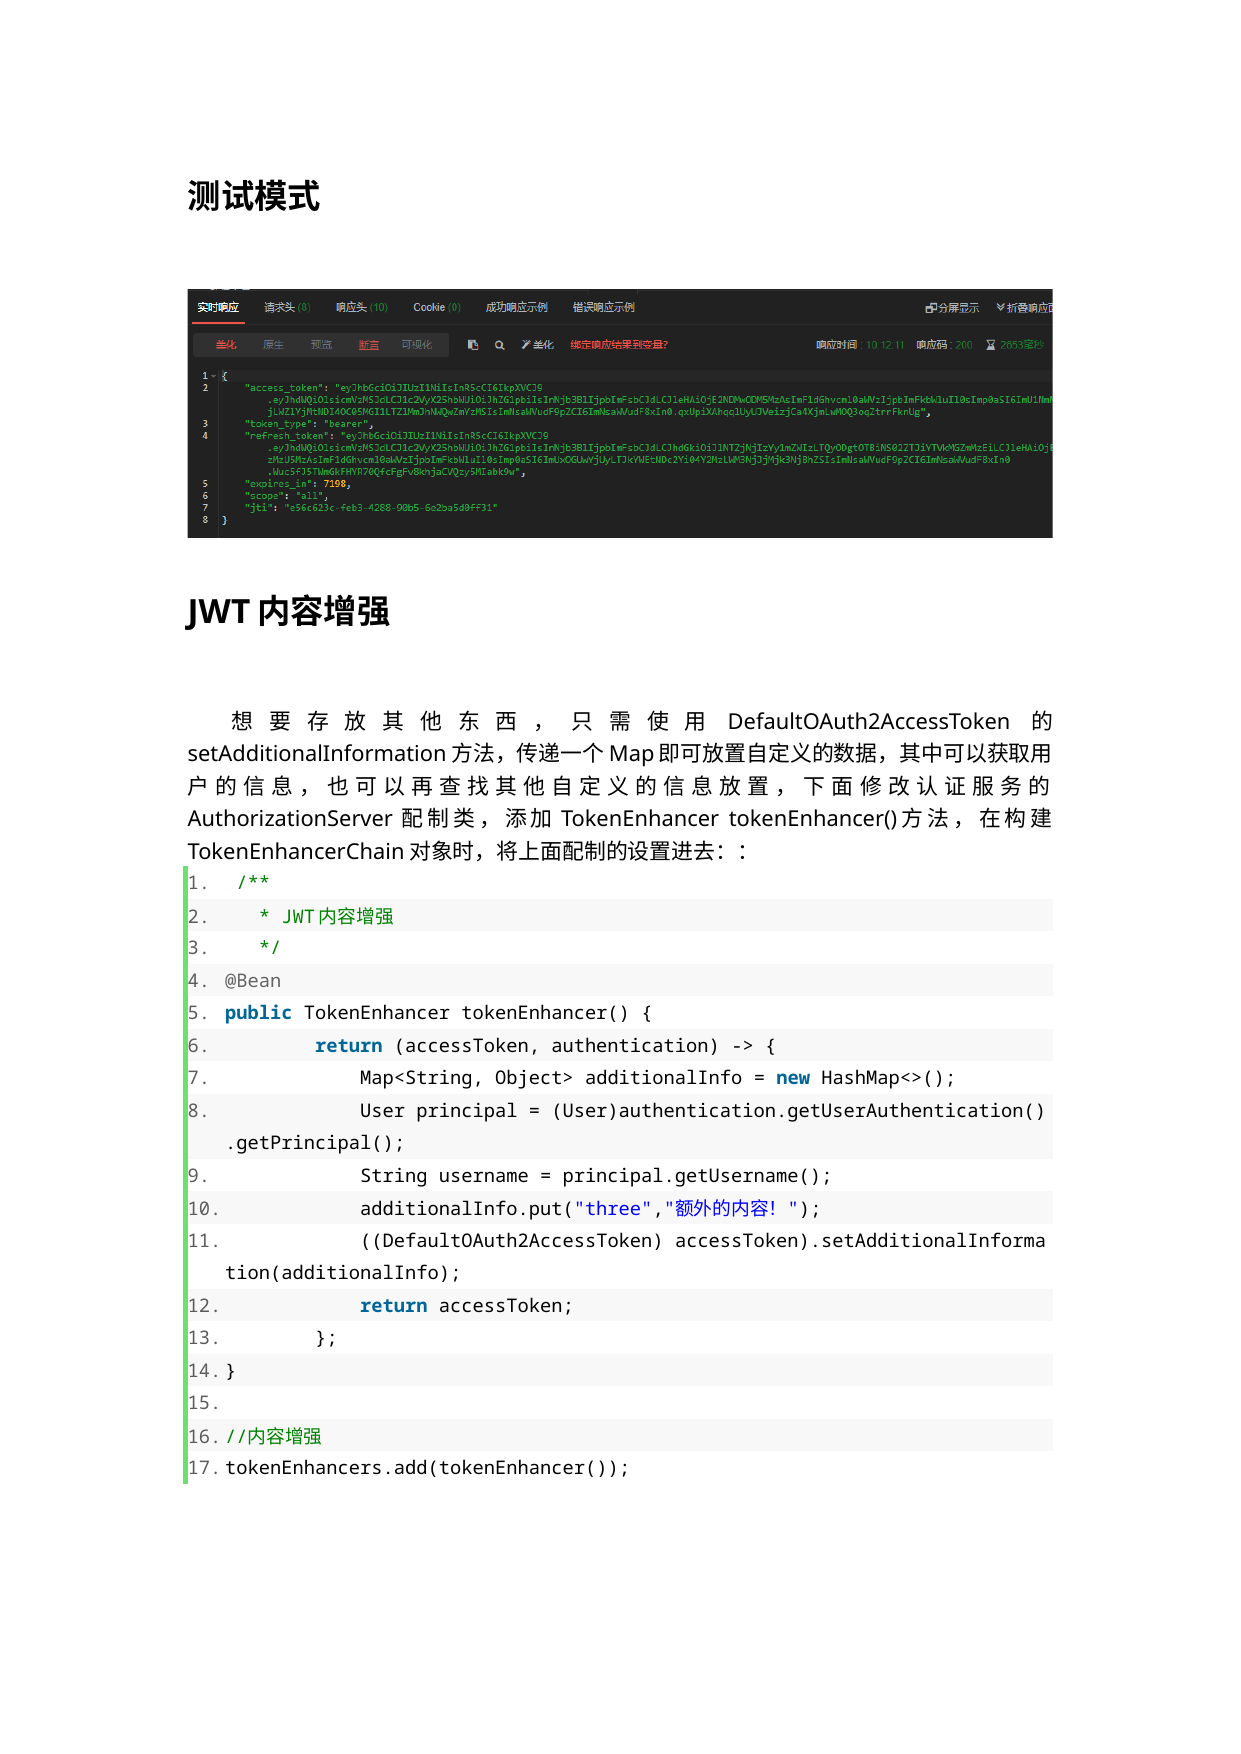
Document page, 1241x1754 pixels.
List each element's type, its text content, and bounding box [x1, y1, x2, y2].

list @Bean [188, 964, 1053, 996]
picture [187, 289, 1053, 538]
list return (accessToken, authentication) -> { [188, 1029, 1053, 1061]
list Map<String, Object> additionalInfo = new HashMap<>(); [188, 1061, 1053, 1094]
list /** [188, 866, 1053, 899]
subtitle 测试模式 [187, 162, 1053, 227]
list public TokenEnhancer tokenEnhancer() { [188, 996, 1053, 1029]
list additionalInfo.put("three","额外的内容！"); [188, 1191, 1053, 1224]
list } [188, 1354, 1053, 1386]
list //内容增强 [188, 1419, 1053, 1451]
list ((DefaultOAuth2AccessToken) accessToken).setAdditionalInformation(additionalInfo); [188, 1224, 1053, 1289]
list tokenEnhancers.add(tokenEnhancer()); [188, 1451, 1053, 1484]
list * JWT内容增强 [188, 899, 1053, 931]
list User principal = (User)authentication.getUserAuthentication().getPrincipal(); [188, 1094, 1053, 1159]
list */ [188, 931, 1053, 964]
list }; [188, 1321, 1053, 1354]
list String username = principal.getUsername(); [188, 1159, 1053, 1191]
list return accessToken; [188, 1289, 1053, 1321]
text 想要存放其他东西，只需使用DefaultOAuth2AccessToken的setAdditionalInformation方法，传递一个Map即可放置自定义的数据，其中可以获取用户的信息，也可以再查找其他自定义的信息放置，下面修改认证服务的AuthorizationServer配制类，添加TokenEnhancer tokenEnhancer()方法，在构建TokenEnhancerChain对象时，将上面配制的设置进去：： [187, 704, 1053, 866]
subtitle JWT内容增强 [187, 576, 1053, 641]
